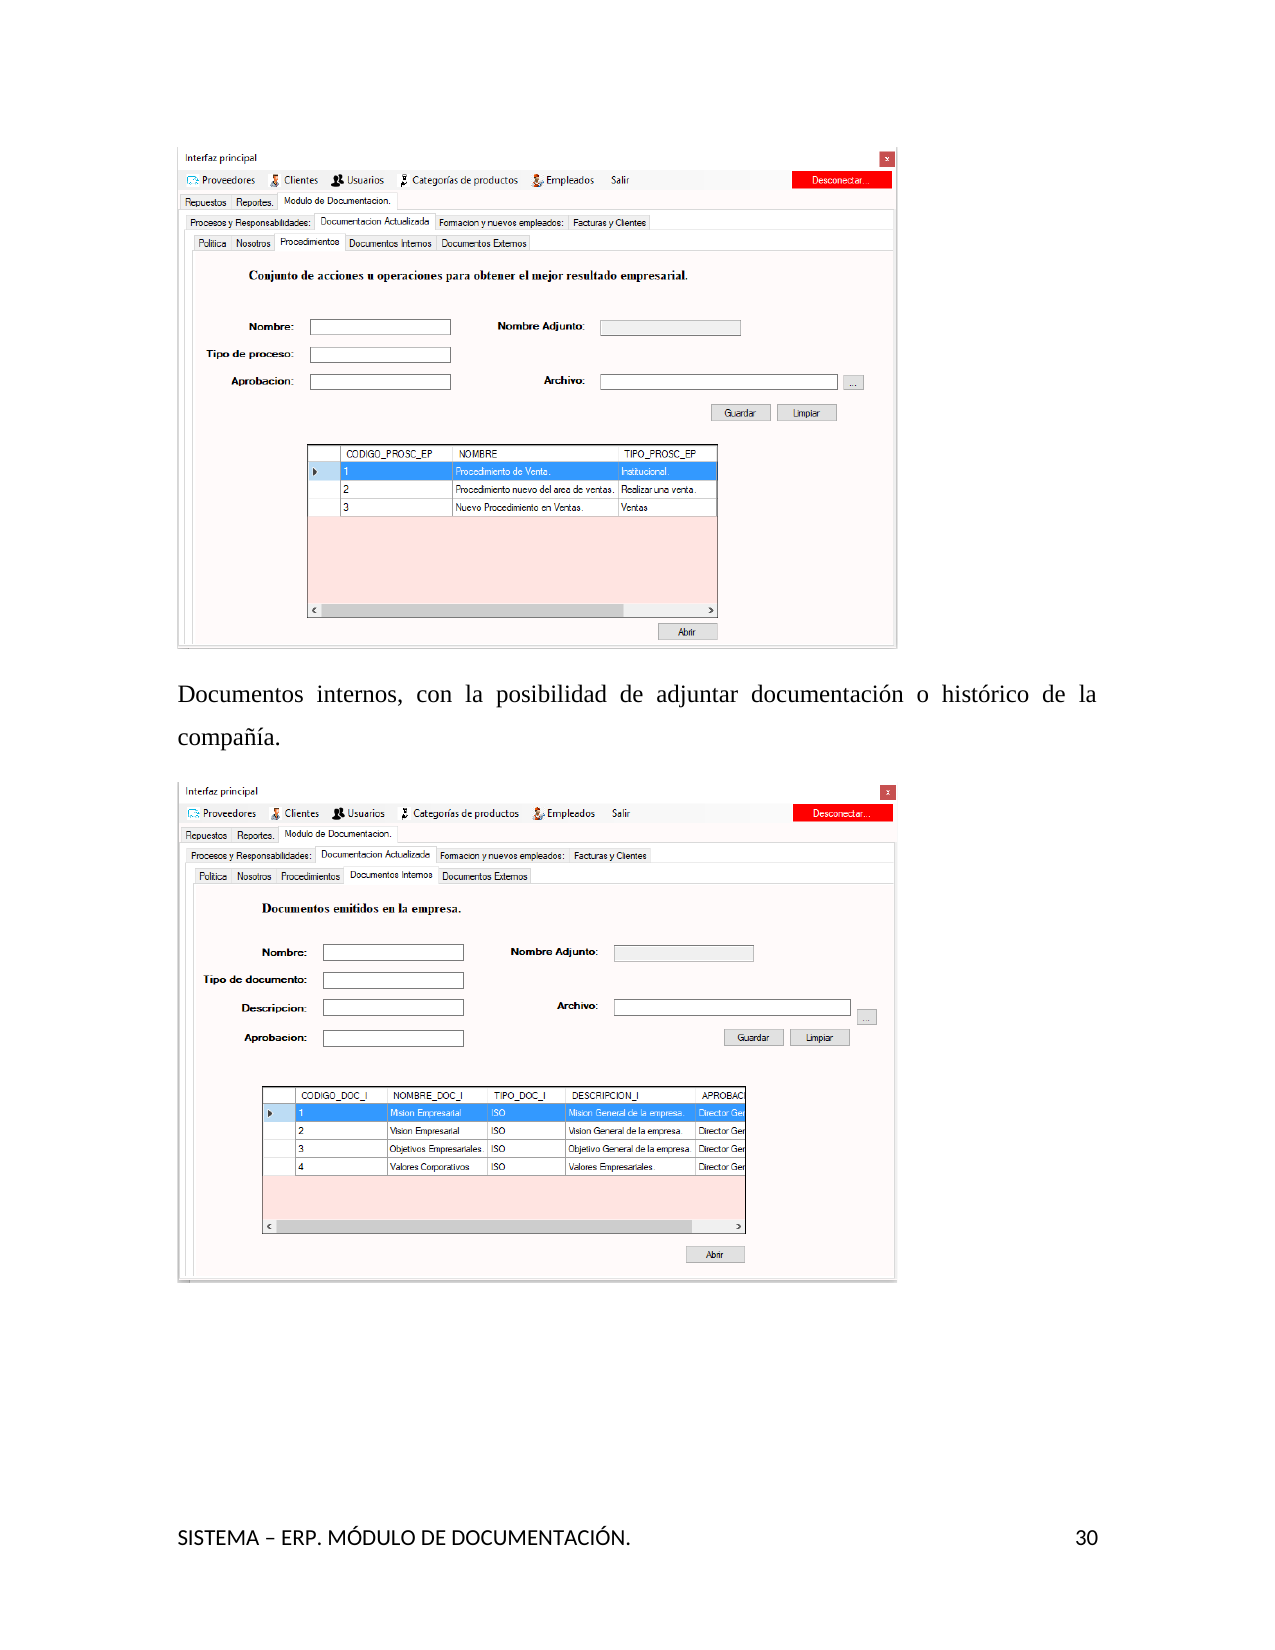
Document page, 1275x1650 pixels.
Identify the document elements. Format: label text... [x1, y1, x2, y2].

picture [177, 147, 898, 649]
picture [177, 782, 898, 1283]
text Documentos internos, con la posibilidad de adjuntar documentación o histórico de la compañía. [177, 679, 1098, 751]
